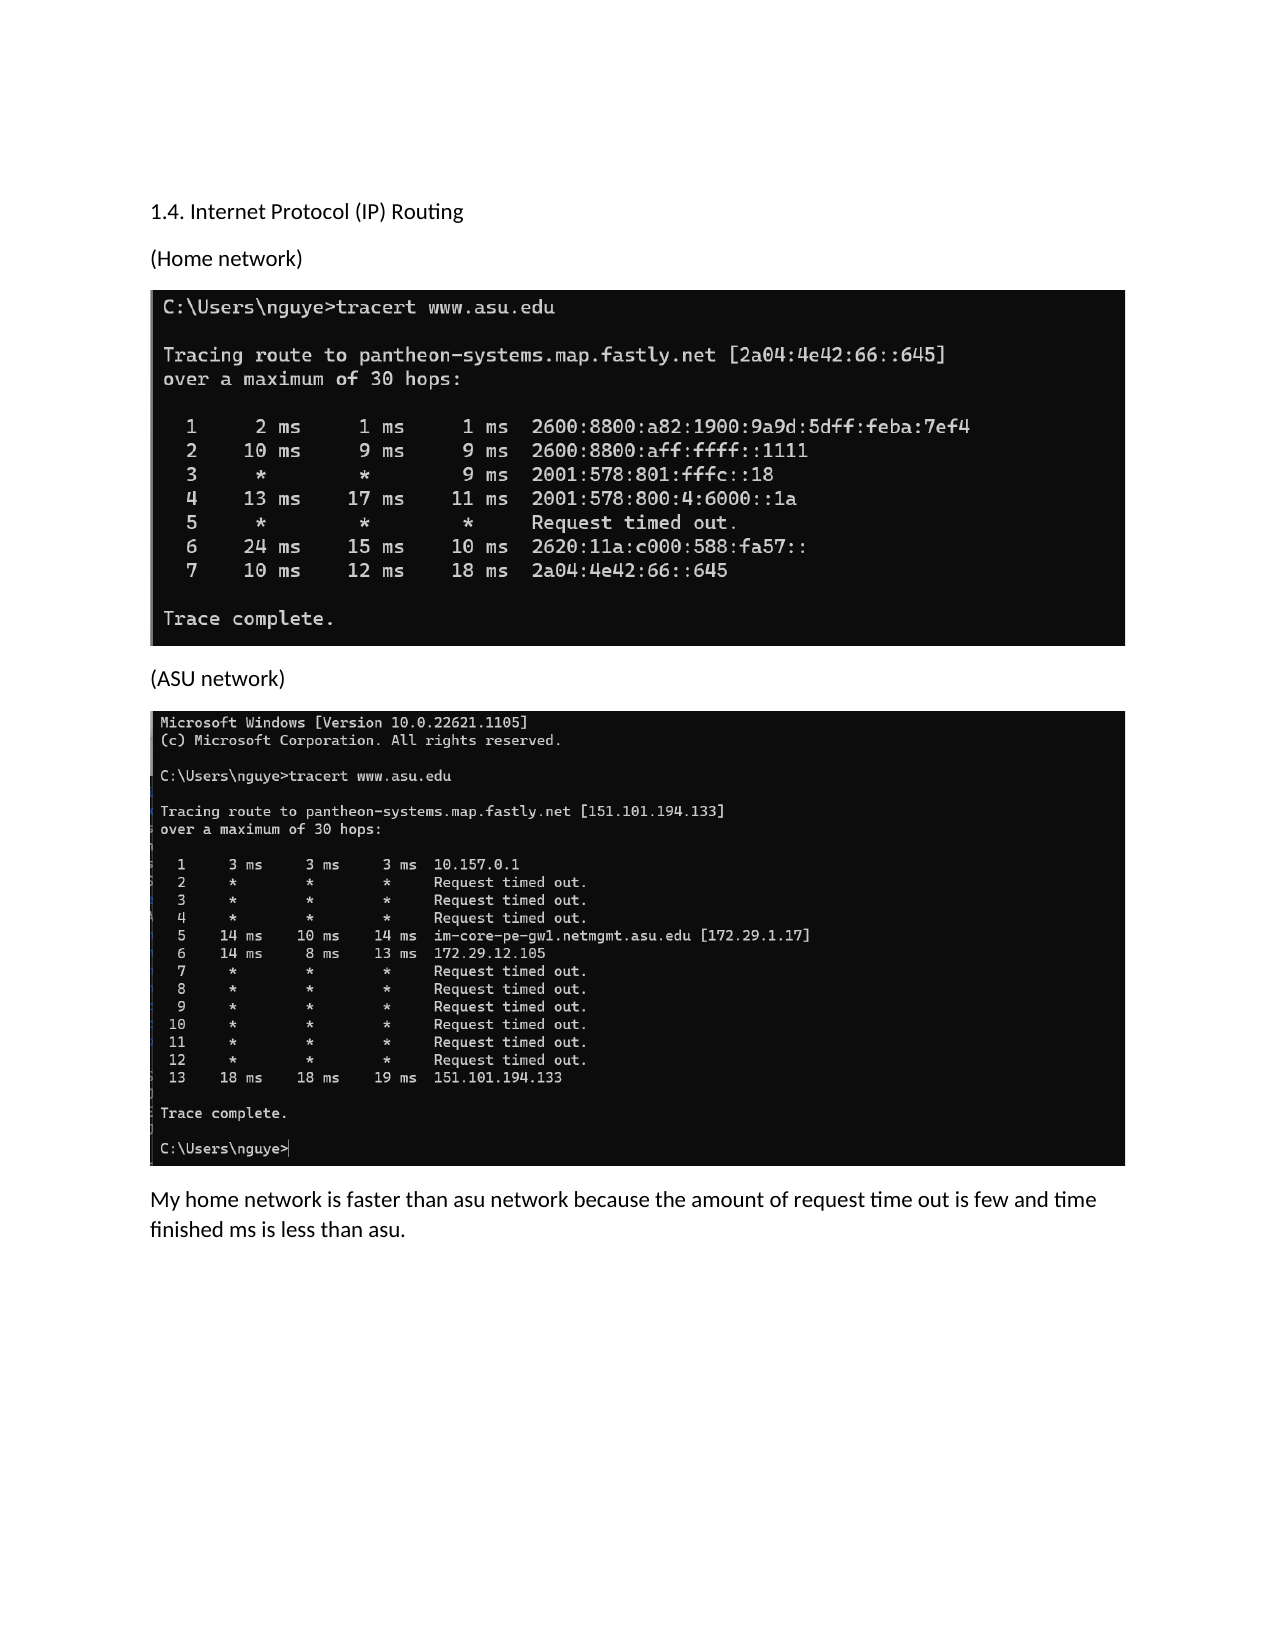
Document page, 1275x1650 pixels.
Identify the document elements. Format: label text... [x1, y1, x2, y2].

picture [150, 711, 1125, 1166]
text 1.4. Internet Protocol (IP) Routing [150, 197, 1125, 225]
text (ASU network) [150, 664, 1125, 692]
picture [150, 290, 1125, 646]
text (Home network) [150, 244, 1125, 272]
text My home network is faster than asu network because the amount of request time out is few and time finished ms is less than asu. [150, 1185, 1125, 1243]
